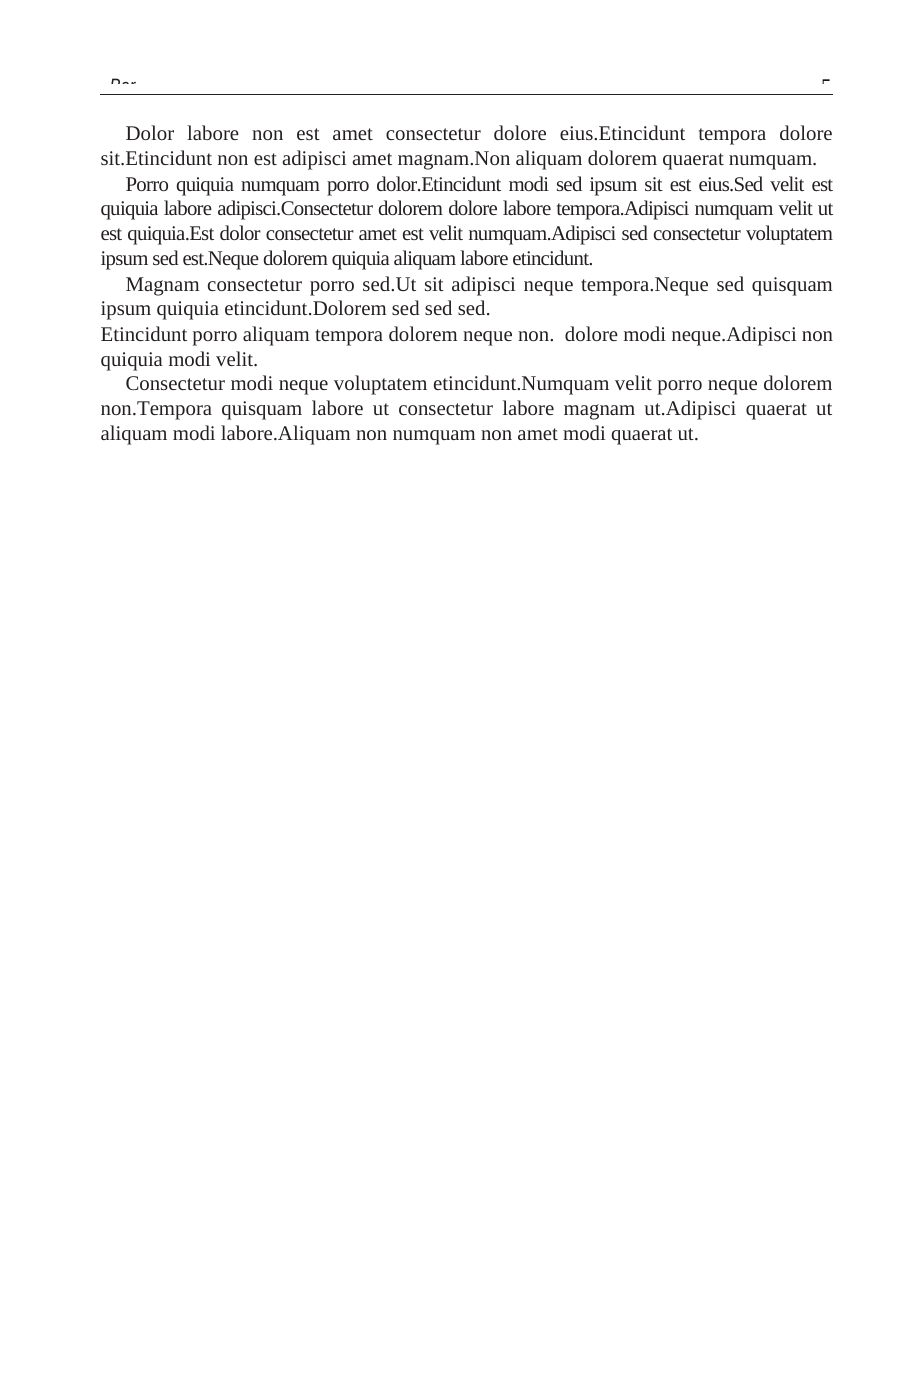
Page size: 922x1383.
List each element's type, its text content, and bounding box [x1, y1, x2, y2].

text Consectetur modi neque voluptatem etincidunt.Numquam velit porro neque dolorem non.Tempora quisquam labore ut consectetur labore magnam ut.Adipisci quaerat ut aliquam modi labore.Aliquam non numquam non amet modi quaerat ut. [100, 371, 834, 445]
text Magnam consectetur porro sed.Ut sit adipisci neque tempora.Neque sed quisquam ipsum quiquia etincidunt.Dolorem sed sed sed. [100, 272, 833, 320]
text Etincidunt porro aliquam tempora dolorem neque non. dolore modi neque.Adipisci non quiquia modi velit. [100, 322, 833, 371]
text Dolor labore non est amet consectetur dolore eius.Etincidunt tempora dolore sit.Etincidunt non est adipisci amet magnam.Non aliquam dolorem quaerat numquam. [100, 121, 834, 170]
text Porro quiquia numquam porro dolor.Etincidunt modi sed ipsum sit est eius.Sed velit est quiquia labore adipisci.Consectetur dolorem dolore labore tempora.Adipisci numquam velit ut est quiquia.Est dolor consectetur amet est velit numquam.Adipisci sed consectetur voluptatem ipsum sed est.Neque dolorem quiquia aliquam labore etincidunt. [100, 172, 833, 270]
